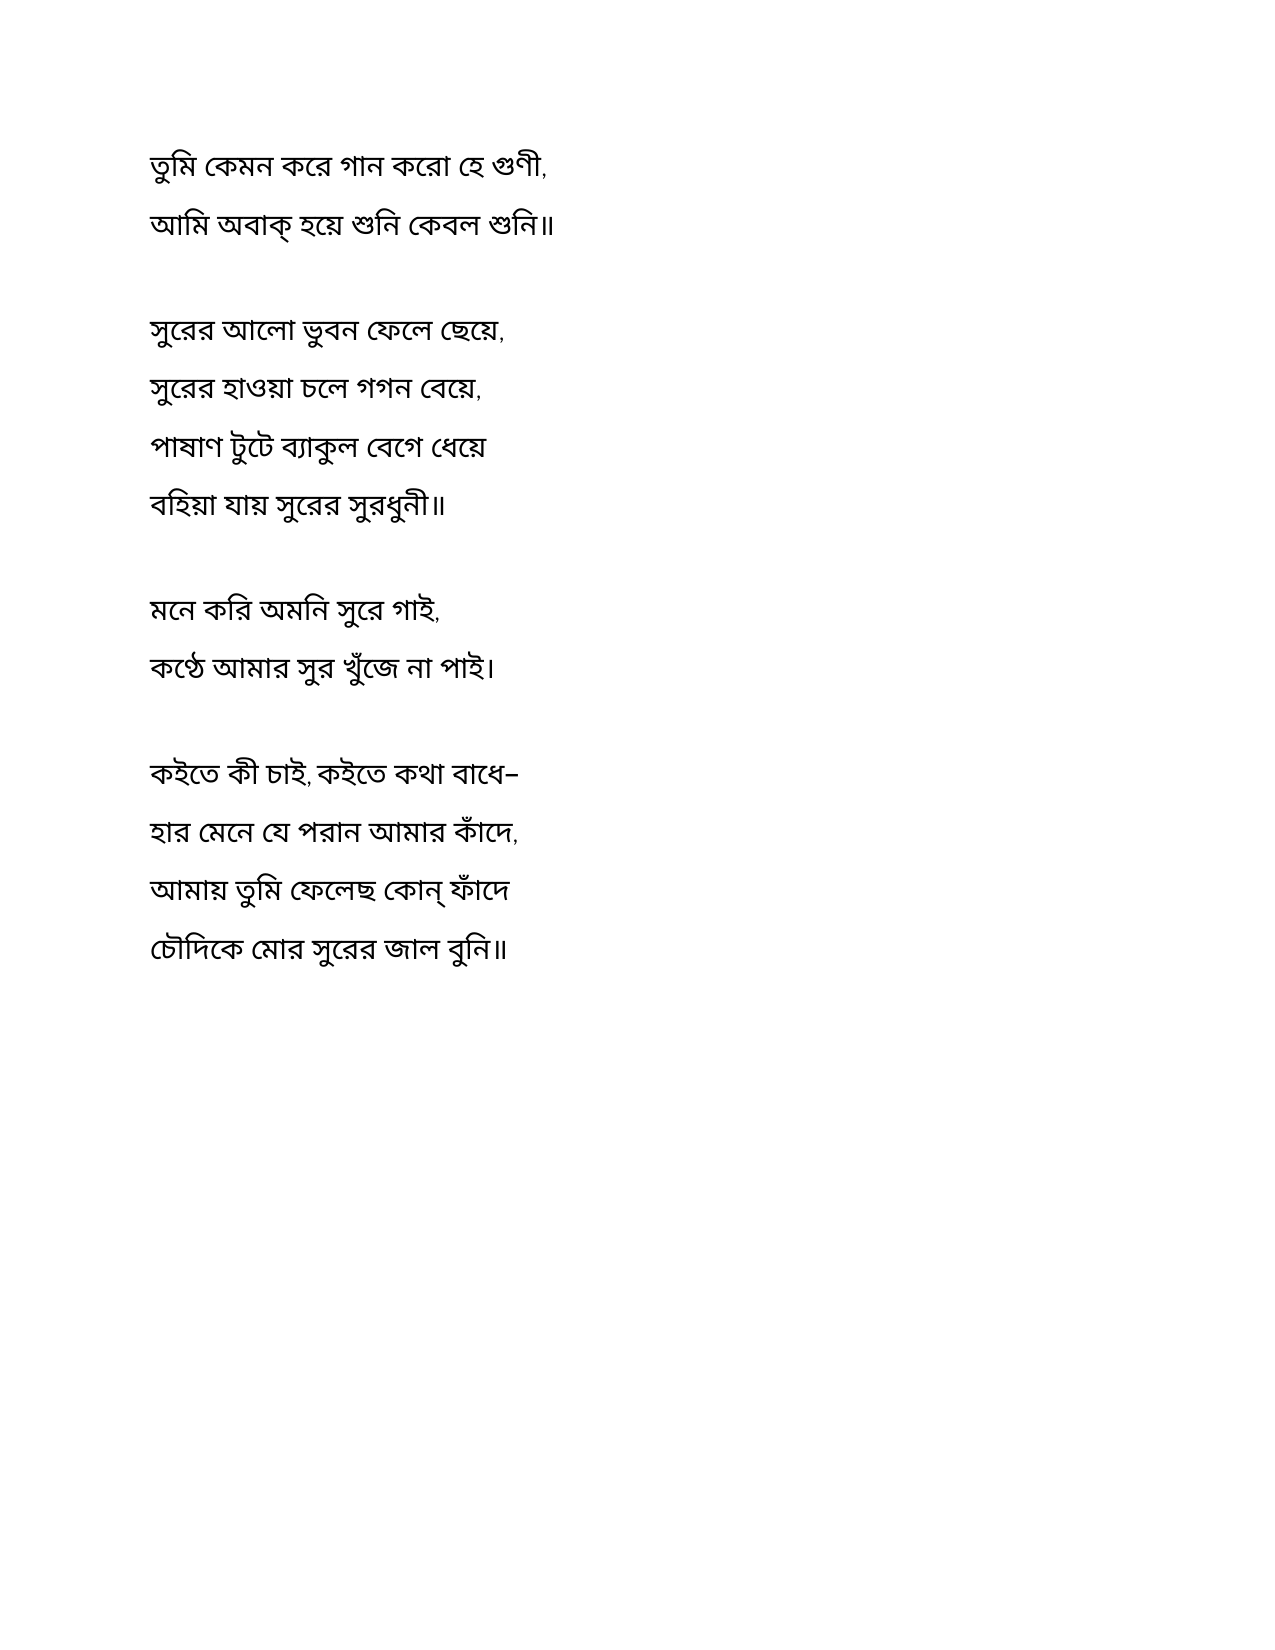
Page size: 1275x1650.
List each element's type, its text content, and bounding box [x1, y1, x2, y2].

text তুমি কেমন করে গান করো হে গুণী, [150, 150, 1125, 189]
text মনে করি অমনি সুরে গাই, [150, 594, 1125, 632]
text হার মেনে যে পরান আমার কাঁদে, [150, 816, 1125, 854]
text সুরের হাওয়া চলে গগন বেয়ে, [150, 372, 1125, 411]
text পাষাণ টুটে ব্যাকুল বেগে ধেয়ে [150, 430, 1125, 469]
text আমি অবাক্‌ হয়ে শুনি কেবল শুনি॥ [150, 208, 1125, 247]
text কইতে কী চাই, কইতে কথা বাধে– [150, 757, 1125, 796]
text আমায় তুমি ফেলেছ কোন্‌ ফাঁদে [150, 874, 1125, 913]
text বহিয়া যায় সুরের সুরধুনী॥ [150, 488, 1125, 527]
text চৌদিকে মোর সুরের জাল বুনি॥ [150, 932, 1125, 971]
text সুরের আলো ভুবন ফেলে ছেয়ে, [150, 313, 1125, 352]
text কণ্ঠে আমার সুর খুঁজে না পাই। [150, 652, 1125, 691]
